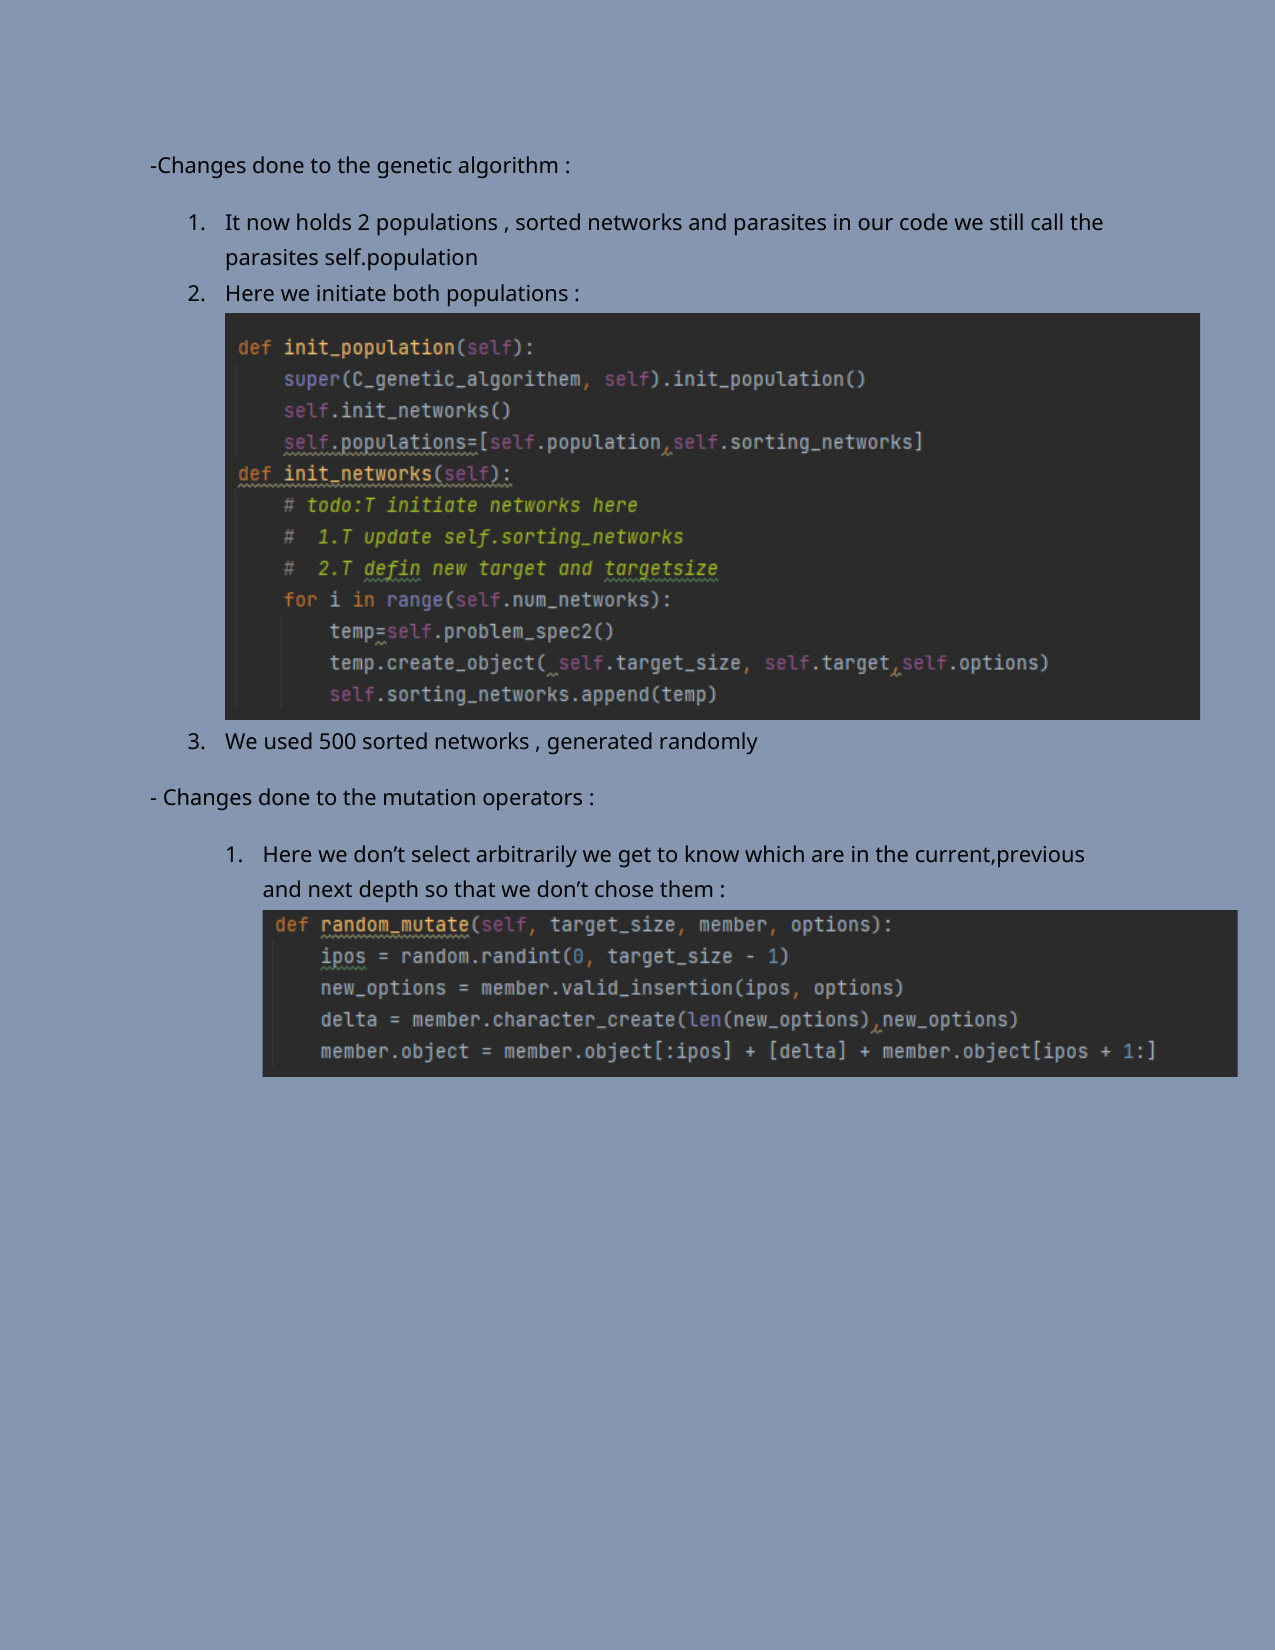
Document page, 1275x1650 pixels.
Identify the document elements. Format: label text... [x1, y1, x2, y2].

picture [262, 910, 1238, 1077]
text - Changes done to the mutation operators : [150, 782, 1125, 812]
text -Changes done to the genetic algorithm : [150, 150, 1125, 180]
list We used 500 sorted networks , generated randomly [187, 726, 1125, 755]
picture [225, 313, 1200, 720]
list Here we initiate both populations : [187, 278, 1125, 308]
list It now holds 2 populations , sorted networks and parasites in our code we still call the parasites self.population [187, 207, 1125, 272]
